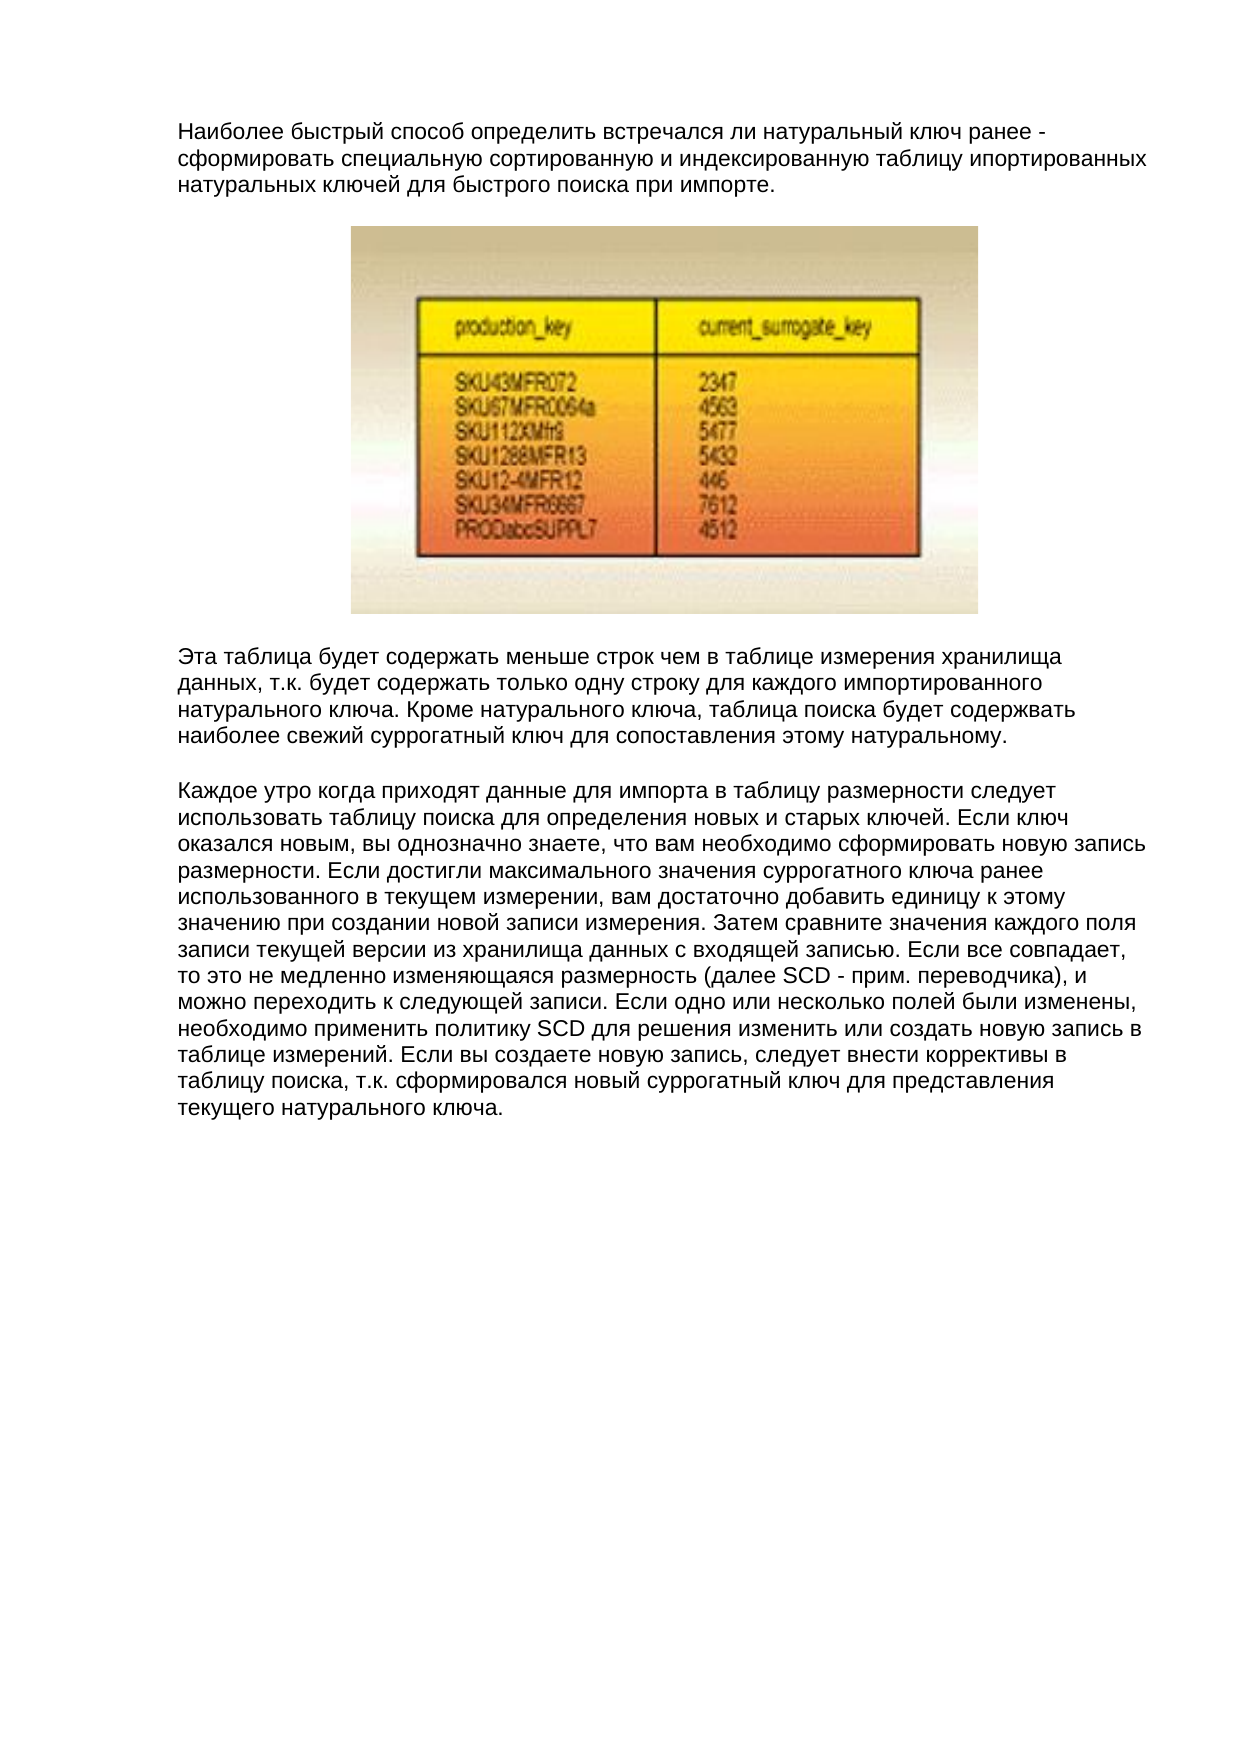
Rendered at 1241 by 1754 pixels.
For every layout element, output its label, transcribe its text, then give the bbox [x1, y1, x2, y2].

text Эта таблица будет содержать меньше строк чем в таблице измерения хранилища данных, т.к. будет содержать только одну строку для каждого импортированного натурального ключа. Кроме натурального ключа, таблица поиска будет содержвать наиболее свежий суррогатный ключ для сопоставления этому натуральному. [177, 643, 1152, 748]
picture [350, 226, 979, 614]
text Каждое утро когда приходят данные для импорта в таблицу размерности следует использовать таблицу поиска для определения новых и старых ключей. Если ключ оказался новым, вы однозначно знаете, что вам необходимо сформировать новую запись размерности. Если достигли максимального значения суррогатного ключа ранее использованного в текущем измерении, вам достаточно добавить единицу к этому значению при создании новой записи измерения. Затем сравните значения каждого поля записи текущей версии из хранилища данных с входящей записью. Если все совпадает, то это не медленно изменяющаяся размерность (далее SCD - прим. переводчика), и можно переходить к следующей записи. Если одно или несколько полей были изменены, необходимо применить политику SCD для решения изменить или создать новую запись в таблице измерений. Если вы создаете новую запись, следует внести коррективы в таблицу поиска, т.к. сформировался новый суррогатный ключ для представления текущего натурального ключа. [177, 777, 1152, 1120]
text Наиболее быстрый способ определить встречался ли натуральный ключ ранее - сформировать специальную сортированную и индексированную таблицу ипортированных натуральных ключей для быстрого поиска при импорте. [177, 118, 1152, 197]
